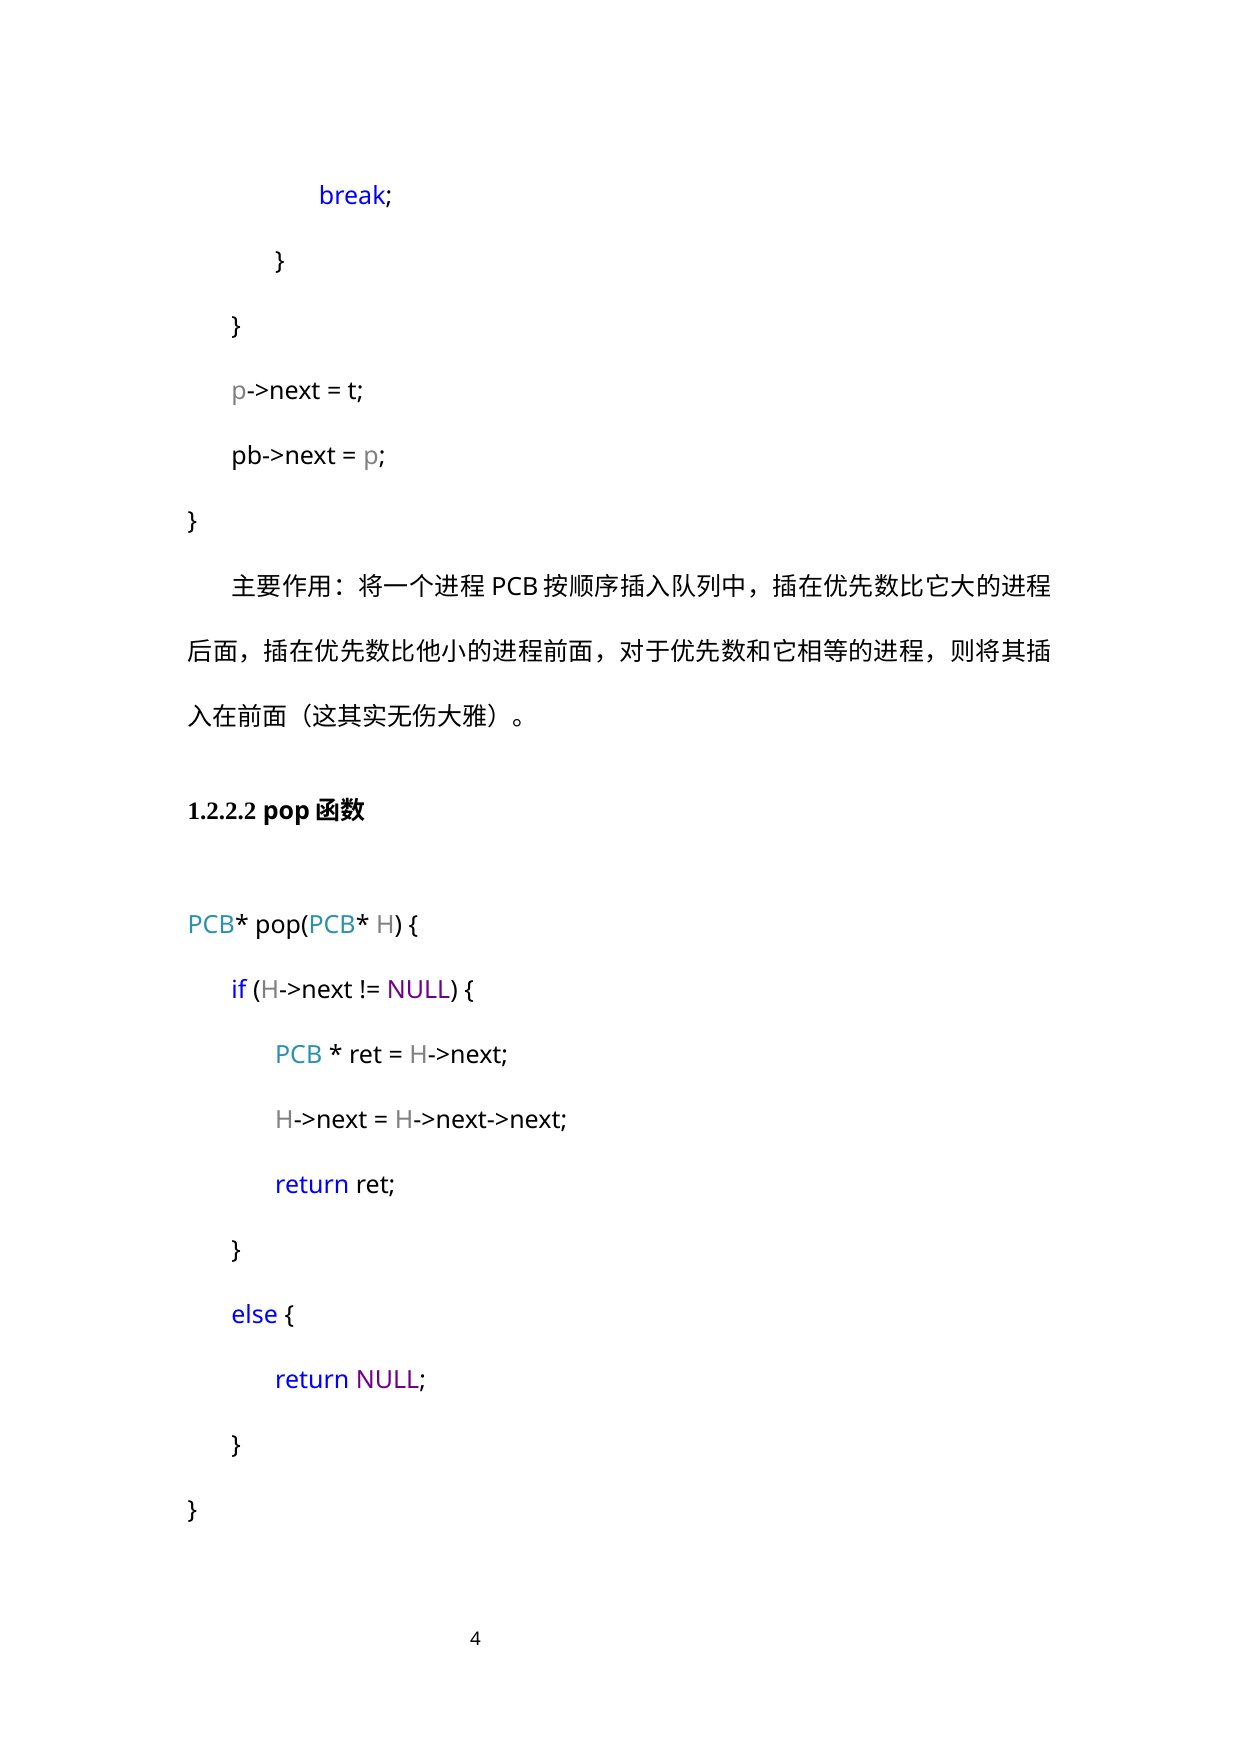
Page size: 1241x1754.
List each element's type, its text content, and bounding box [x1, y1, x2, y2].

text } [187, 1411, 1053, 1476]
text 主要作用：将一个进程PCB按顺序插入队列中，插在优先数比它大的进程后面，插在优先数比他小的进程前面，对于优先数和它相等的进程，则将其插入在前面（这其实无伤大雅）。 [187, 552, 1053, 747]
text PCB * ret = H->next; [187, 1021, 1053, 1086]
text pb->next = p; [187, 422, 1053, 487]
text return ret; [187, 1151, 1053, 1216]
text } [187, 1216, 1053, 1281]
text p->next = t; [187, 357, 1053, 422]
text break; [187, 162, 1053, 227]
subtitle 1.2.2.2 pop函数 [187, 776, 1053, 841]
text H->next = H->next->next; [187, 1086, 1053, 1151]
text else { [187, 1281, 1053, 1346]
text } [187, 1476, 1053, 1541]
text if (H->next != NULL) { [187, 956, 1053, 1021]
text } [187, 292, 1053, 357]
text } [187, 487, 1053, 552]
text return NULL; [187, 1346, 1053, 1411]
text PCB* pop(PCB* H) { [187, 891, 1053, 956]
text } [187, 227, 1053, 292]
